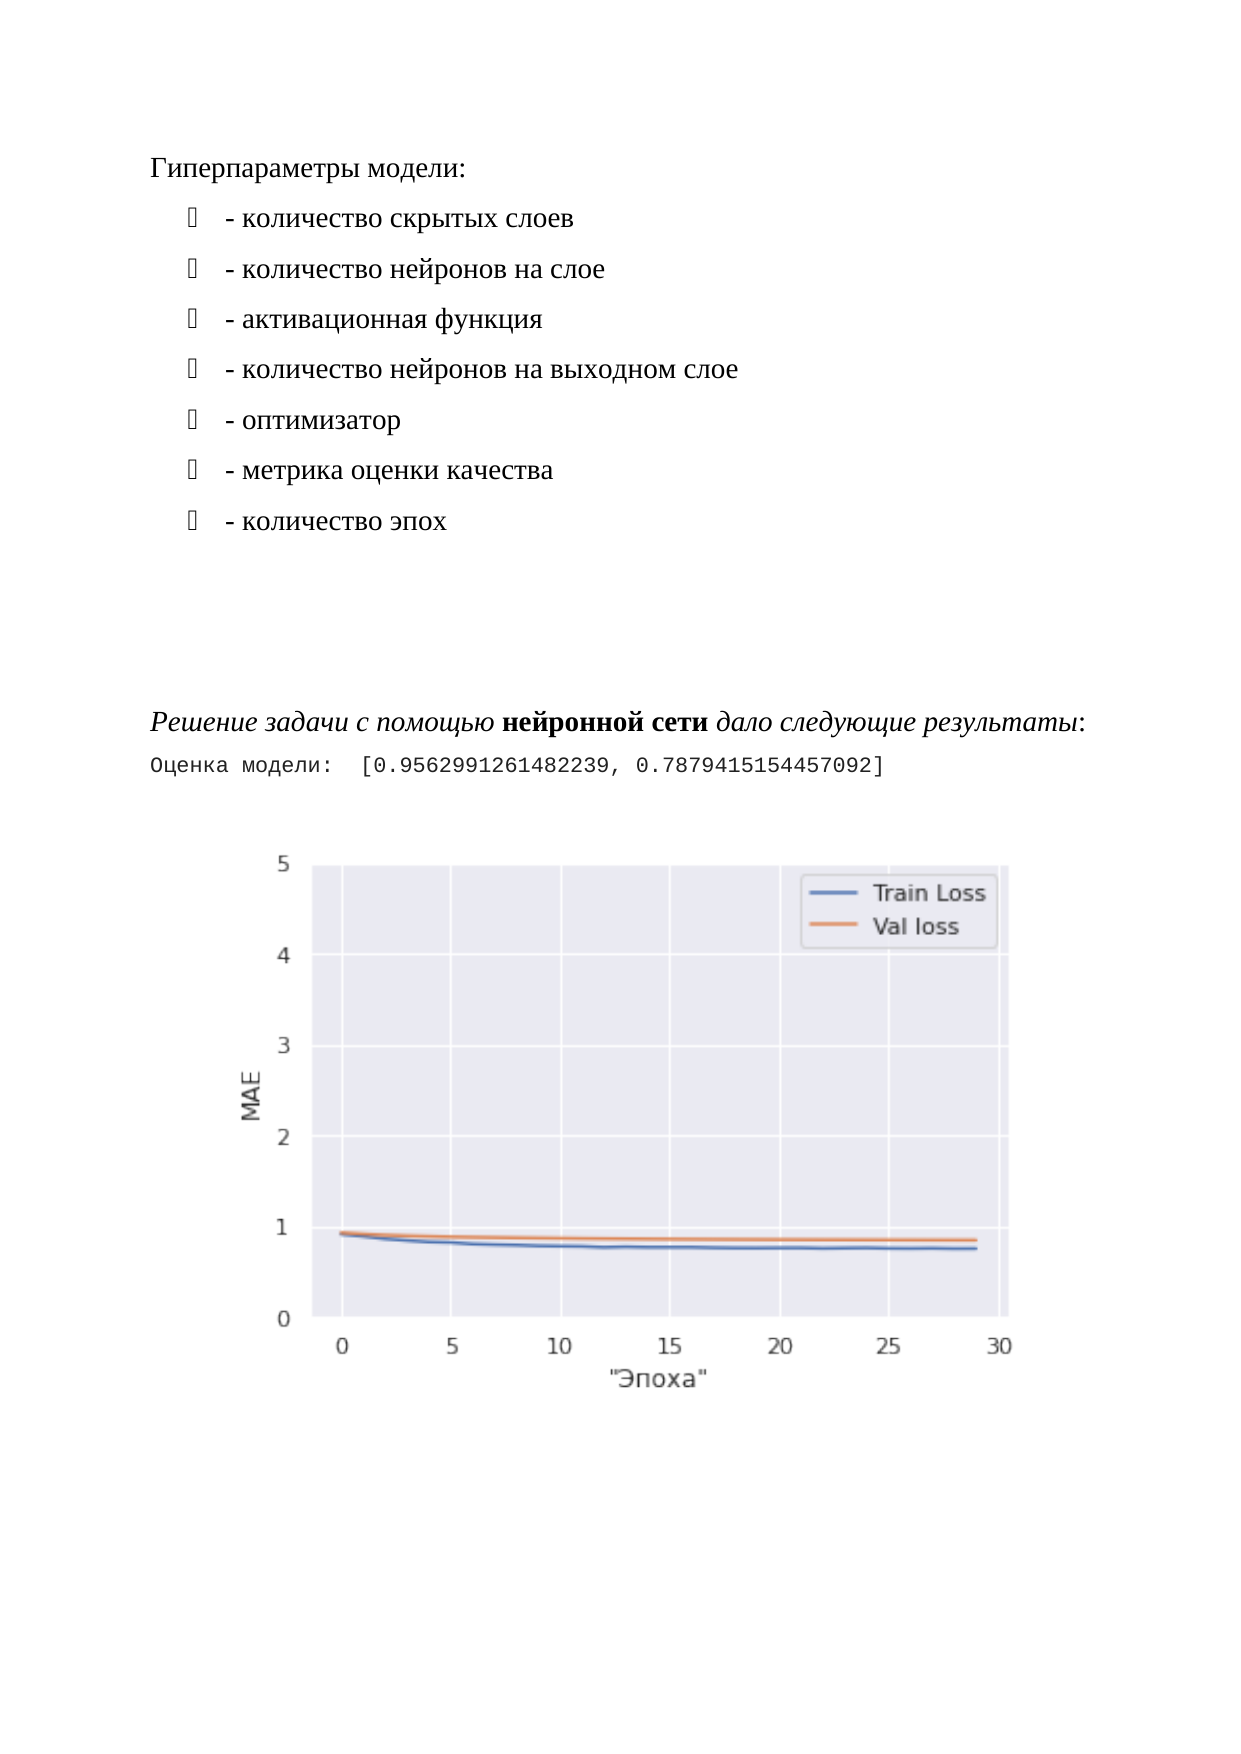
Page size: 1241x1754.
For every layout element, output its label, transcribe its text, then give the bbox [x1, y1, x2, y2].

list - количество эпох [187, 503, 1090, 536]
list - количество скрытых слоев [187, 200, 1090, 234]
list - количество нейронов на слое [187, 251, 1090, 284]
text Гиперпараметры модели: [150, 150, 1090, 183]
list - оптимизатор [187, 402, 1090, 436]
text Оценка модели: [0.9562991261482239, 0.7879415154457092] [150, 754, 1090, 779]
picture [225, 842, 1026, 1409]
list - активационная функция [187, 301, 1090, 335]
text Решение задачи с помощью нейронной сети дало следующие результаты: [150, 704, 1090, 738]
list - метрика оценки качества [187, 452, 1090, 486]
list - количество нейронов на выходном слое [187, 352, 1090, 385]
